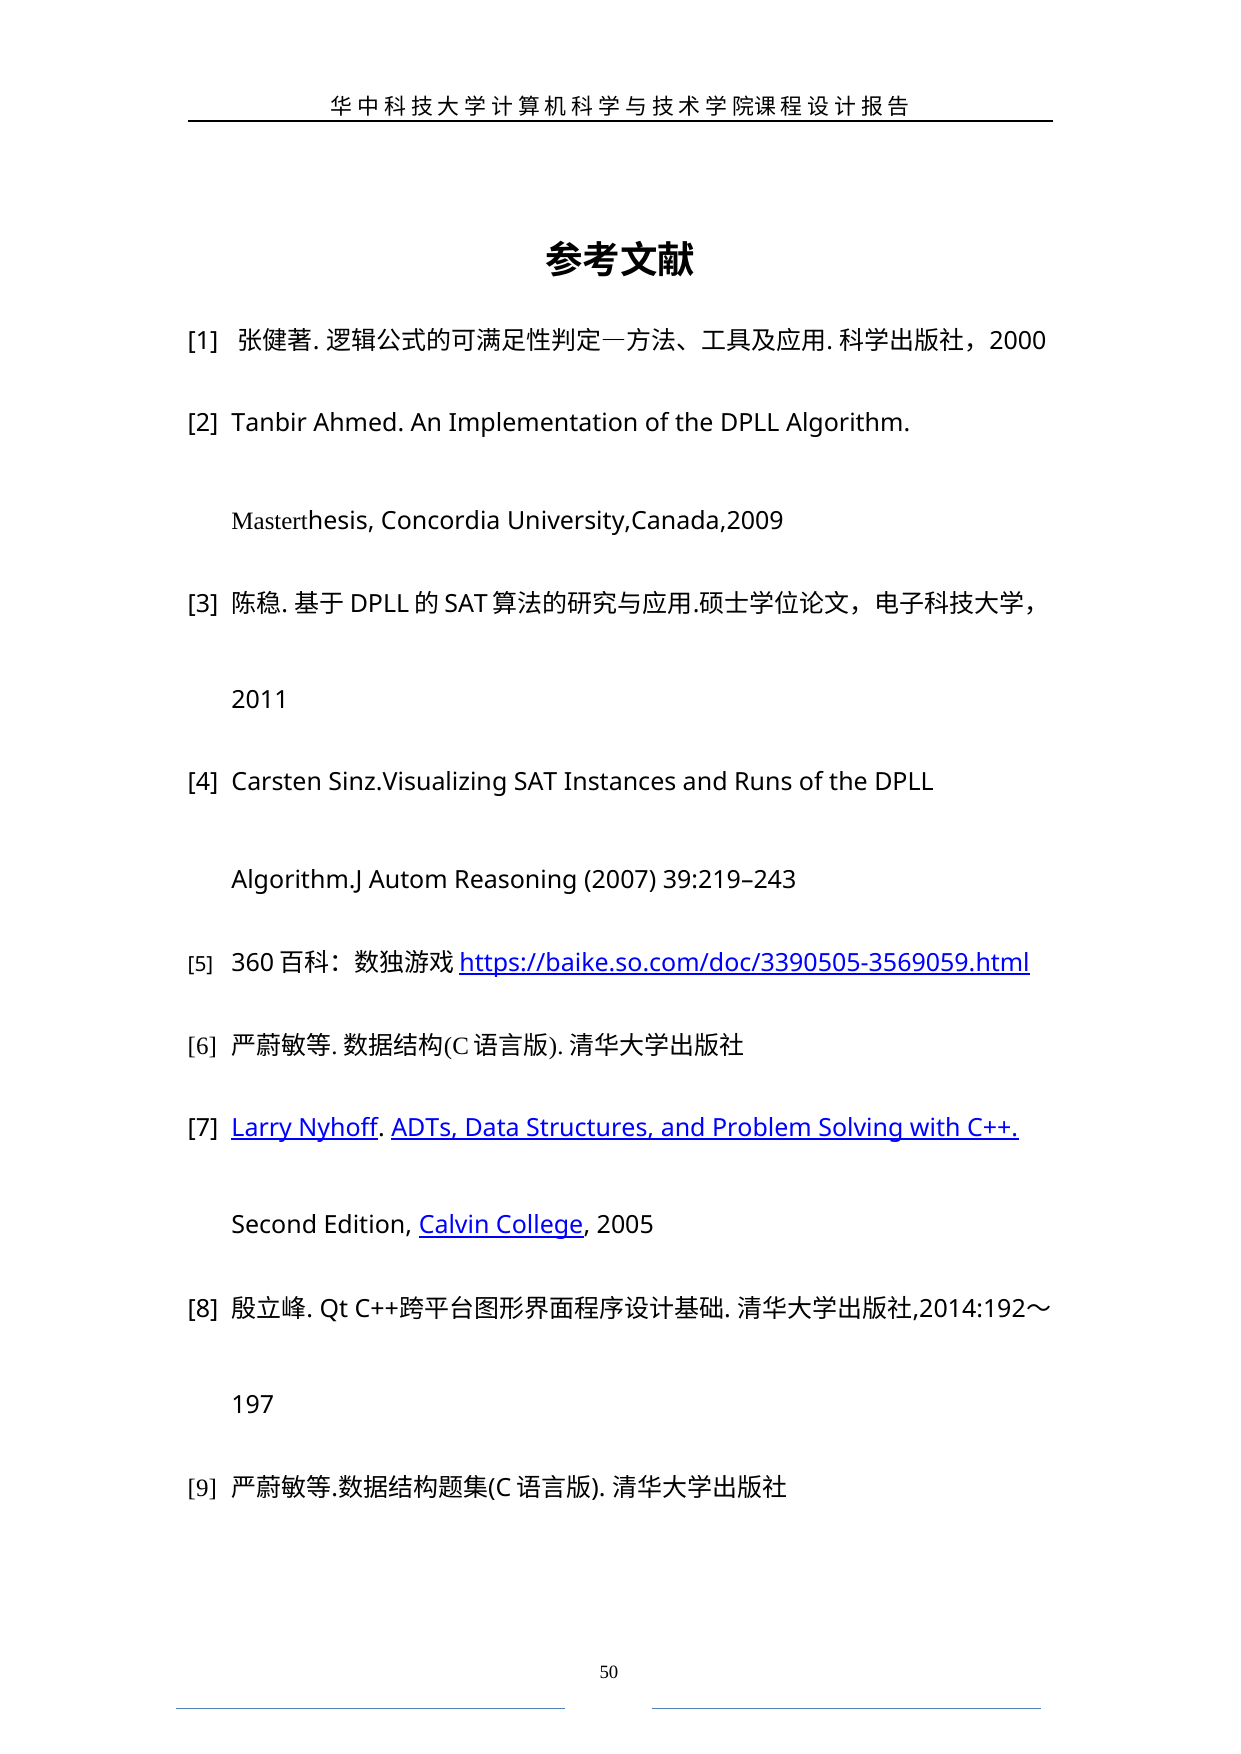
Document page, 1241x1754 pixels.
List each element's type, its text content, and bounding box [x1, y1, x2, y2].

list Tanbir Ahmed. An Implementation of the DPLL Algorithm. Masterthesis, Concordia University,Canada,2009 [187, 389, 1053, 552]
list Carsten Sinz.Visualizing SAT Instances and Runs of the DPLL Algorithm.J Autom Reasoning (2007) 39:219–243 [187, 748, 1053, 911]
list 360百科：数独游戏https://baike.so.com/doc/3390505-3569059.html [187, 928, 1053, 993]
list 殷立峰. Qt C++跨平台图形界面程序设计基础. 清华大学出版社,2014:192～197 [187, 1274, 1053, 1436]
list 严蔚敏等. 数据结构(C语言版). 清华大学出版社 [187, 1011, 1053, 1076]
list 严蔚敏等.数据结构题集(C语言版). 清华大学出版社 [187, 1453, 1053, 1518]
list Larry Nyhoff. ADTs, Data Structures, and Problem Solving with C++. Second Edition, Calvin College, 2005 [187, 1094, 1053, 1257]
list 陈稳. 基于DPLL的SAT算法的研究与应用.硕士学位论文，电子科技大学，2011 [187, 569, 1053, 731]
subtitle 参考文献 [187, 225, 1053, 290]
list 张健著. 逻辑公式的可满足性判定—方法、工具及应用. 科学出版社，2000 [187, 306, 1053, 371]
